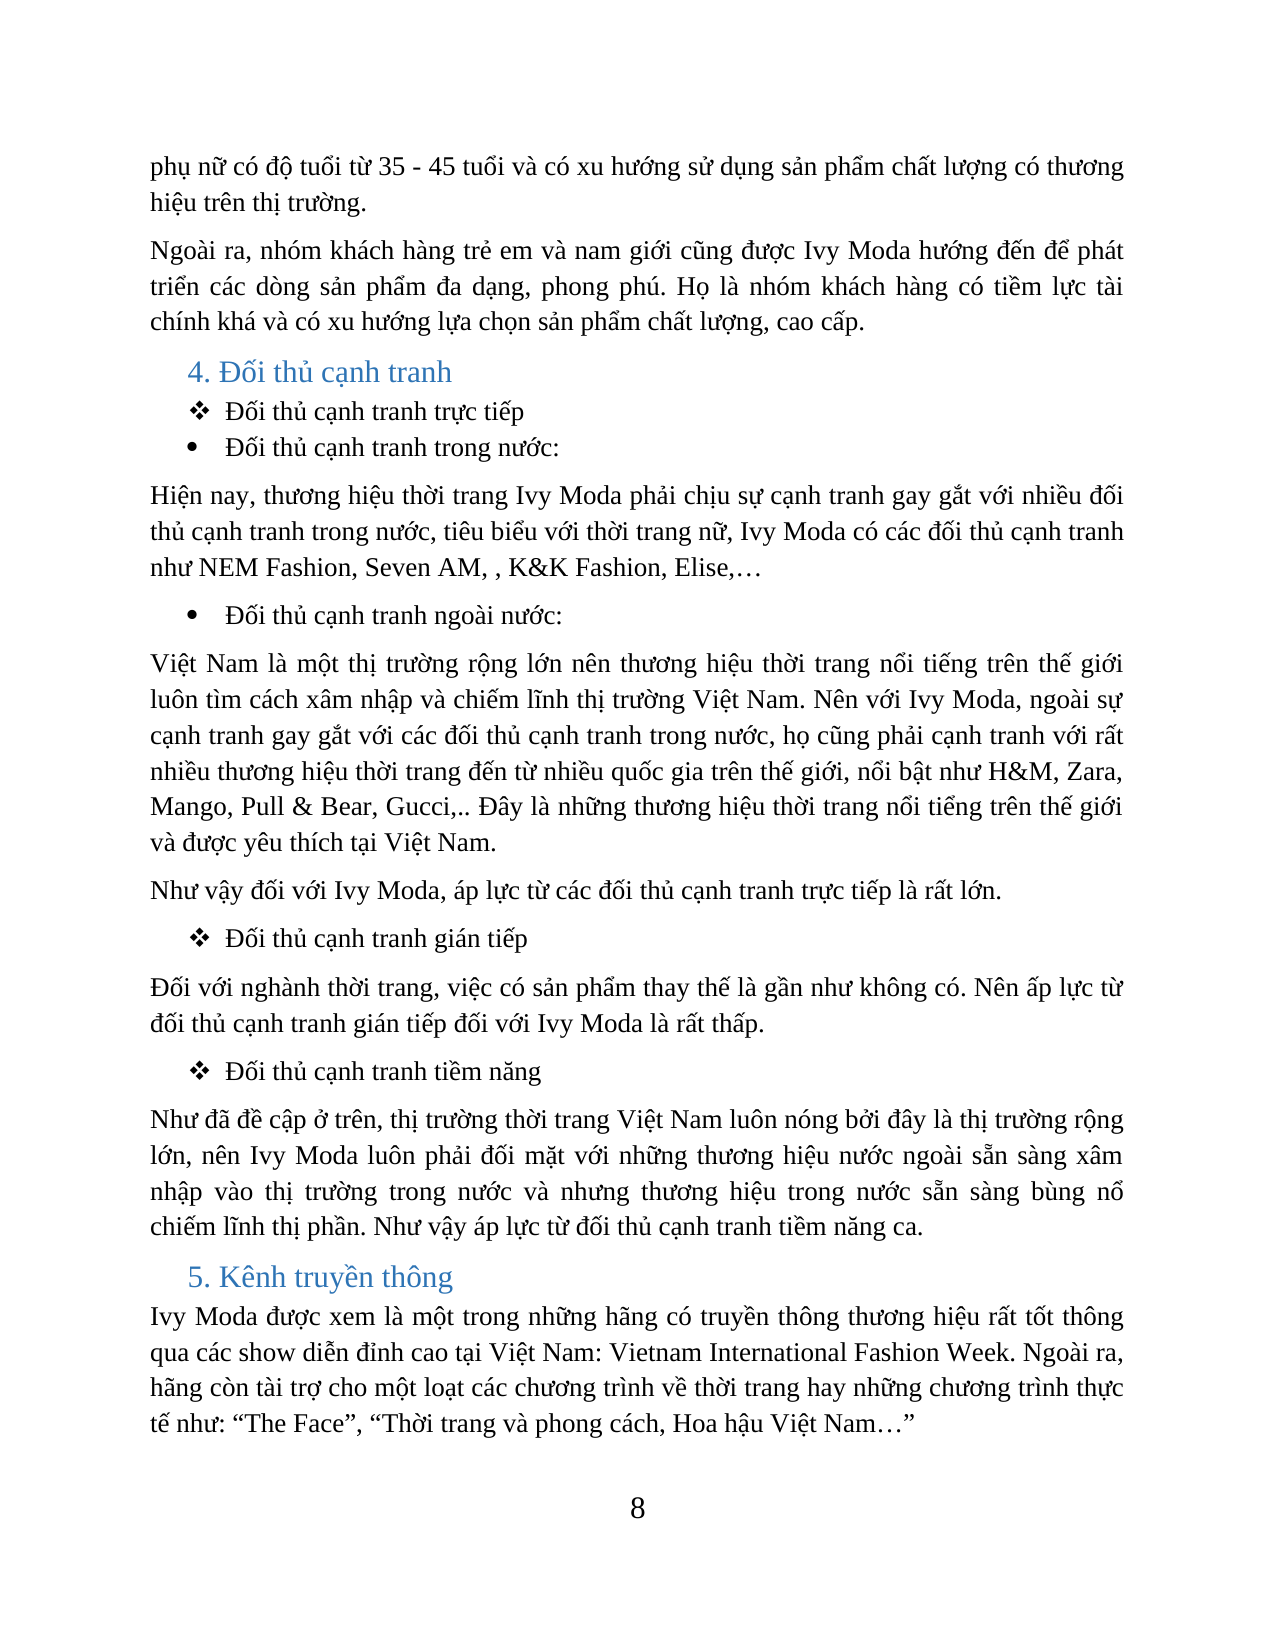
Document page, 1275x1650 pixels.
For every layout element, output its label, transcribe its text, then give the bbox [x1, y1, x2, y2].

text Đối với nghành thời trang, việc có sản phẩm thay thế là gần như không có. Nên ấp lực từ đối thủ cạnh tranh gián tiếp đối với Ivy Moda là rất thấp. [150, 971, 1125, 1038]
list Đối thủ cạnh tranh trực tiếp [187, 395, 1125, 426]
list Đối thủ cạnh tranh ngoài nước: [187, 599, 1125, 630]
text Như vậy đối với Ivy Moda, áp lực từ các đối thủ cạnh tranh trực tiếp là rất lớn. [150, 874, 1125, 905]
text Việt Nam là một thị trường rộng lớn nên thương hiệu thời trang nổi tiếng trên thế giới luôn tìm cách xâm nhập và chiếm lĩnh thị trường Việt Nam. Nên với Ivy Moda, ngoài sự cạnh tranh gay gắt với các đối thủ cạnh tranh trong nước, họ cũng phải cạnh tranh với rất nhiều thương hiệu thời trang đến từ nhiều quốc gia trên thế giới, nổi bật như H&M, Zara, Mango, Pull & Bear, Gucci,.. Đây là những thương hiệu thời trang nổi tiểng trên thế giới và được yêu thích tại Việt Nam. [150, 647, 1125, 857]
list Đối thủ cạnh tranh tiềm năng [187, 1055, 1125, 1086]
text Hiện nay, thương hiệu thời trang Ivy Moda phải chịu sự cạnh tranh gay gắt với nhiều đối thủ cạnh tranh trong nước, tiêu biểu với thời trang nữ, Ivy Moda có các đối thủ cạnh tranh như NEM Fashion, Seven AM, , K&K Fashion, Elise,… [150, 479, 1125, 582]
subtitle 4. Đối thủ cạnh tranh [187, 354, 1125, 389]
list Đối thủ cạnh tranh trong nước: [187, 431, 1125, 462]
text Ngoài ra, nhóm khách hàng trẻ em và nam giới cũng được Ivy Moda hướng đến để phát triển các dòng sản phẩm đa dạng, phong phú. Họ là nhóm khách hàng có tiềm lực tài chính khá và có xu hướng lựa chọn sản phẩm chất lượng, cao cấp. [150, 234, 1125, 337]
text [150, 150, 1125, 217]
text Ivy Moda được xem là một trong những hãng có truyền thông thương hiệu rất tốt thông qua các show diễn đỉnh cao tại Việt Nam: Vietnam International Fashion Week. Ngoài ra, hãng còn tài trợ cho một loạt các chương trình về thời trang hay những chương trình thực tế như: “The Face”, “Thời trang và phong cách, Hoa hậu Việt Nam…” [150, 1300, 1125, 1438]
text Như đã đề cập ở trên, thị trường thời trang Việt Nam luôn nóng bởi đây là thị trường rộng lớn, nên Ivy Moda luôn phải đối mặt với những thương hiệu nước ngoài sẵn sàng xâm nhập vào thị trường trong nước và nhưng thương hiệu trong nước sẵn sàng bùng nổ chiếm lĩnh thị phần. Như vậy áp lực từ đối thủ cạnh tranh tiềm năng ca. [150, 1103, 1125, 1242]
list Đối thủ cạnh tranh gián tiếp [187, 922, 1125, 954]
subtitle 5. Kênh truyền thông [187, 1259, 1125, 1295]
